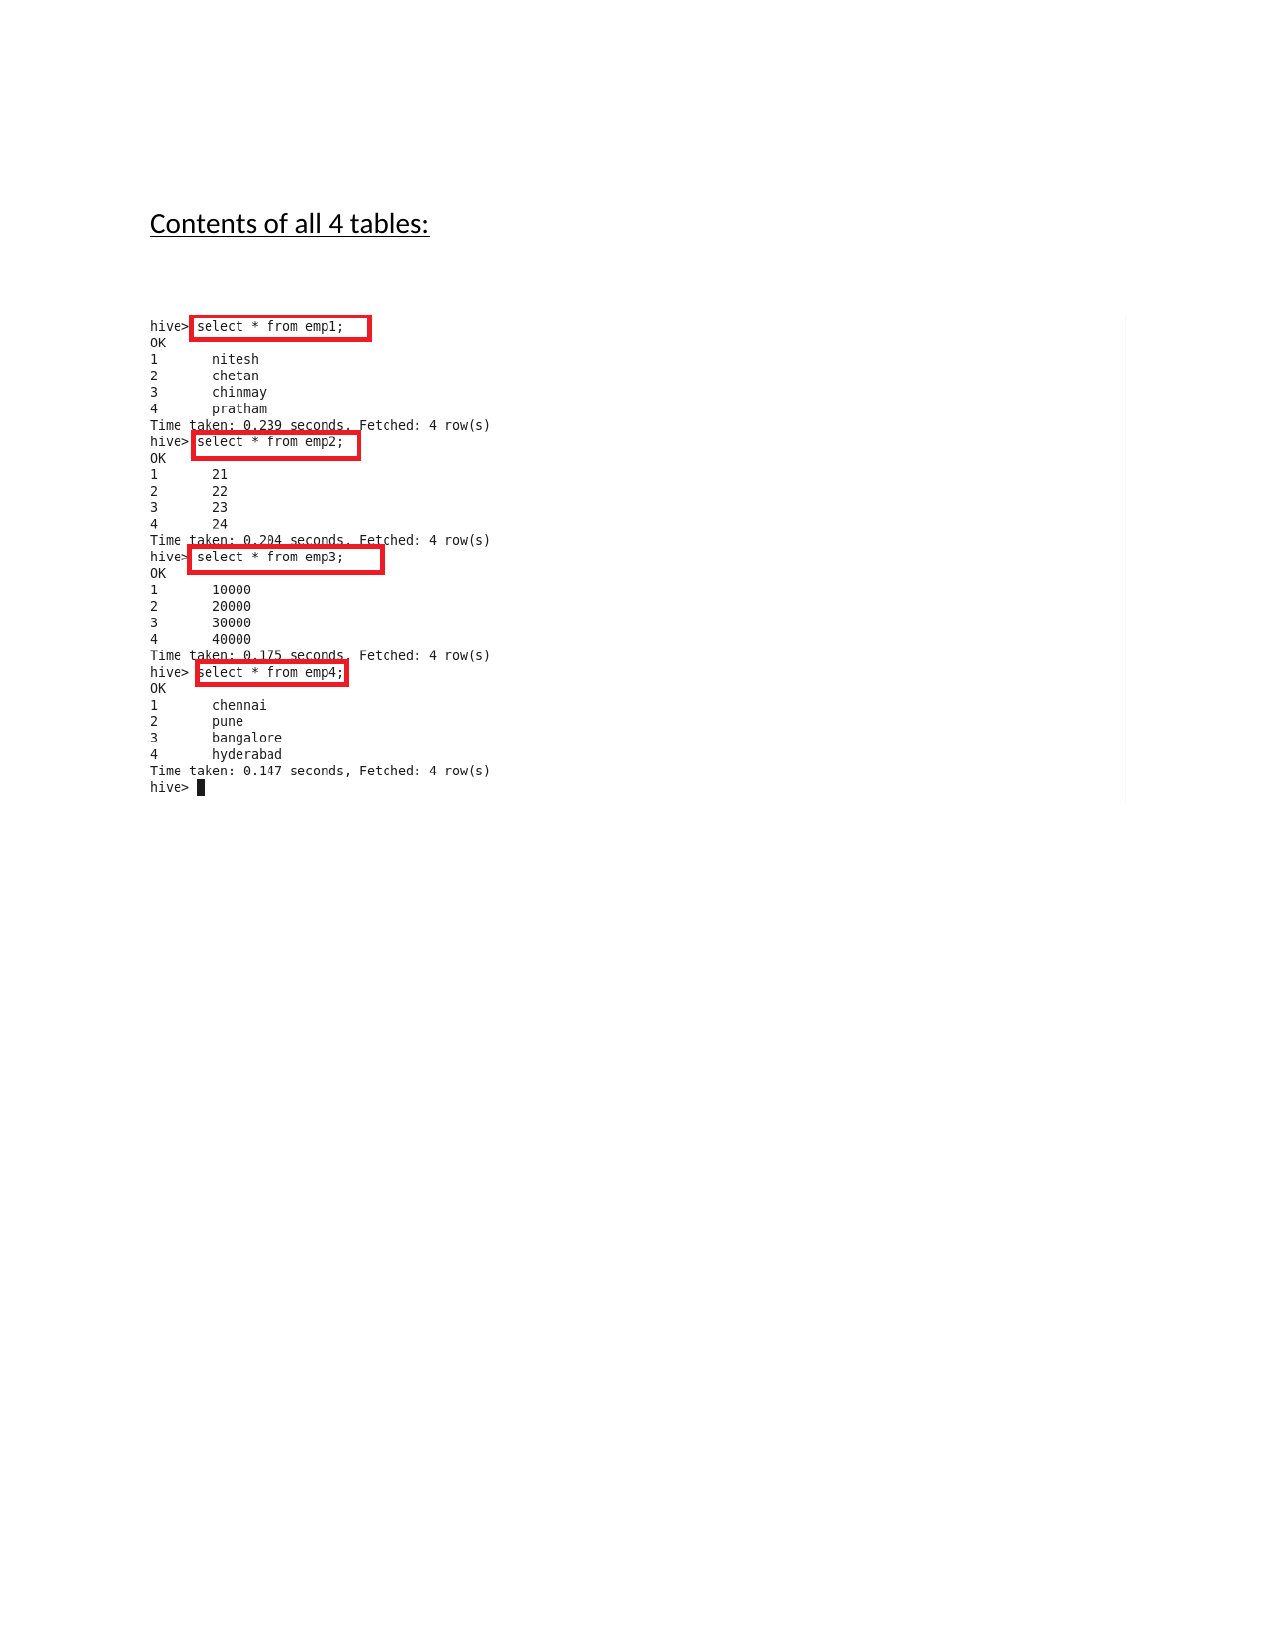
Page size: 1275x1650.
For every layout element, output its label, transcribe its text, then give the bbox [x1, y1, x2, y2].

picture [150, 315, 1125, 803]
text Contents of all 4 tables: [150, 205, 1125, 241]
